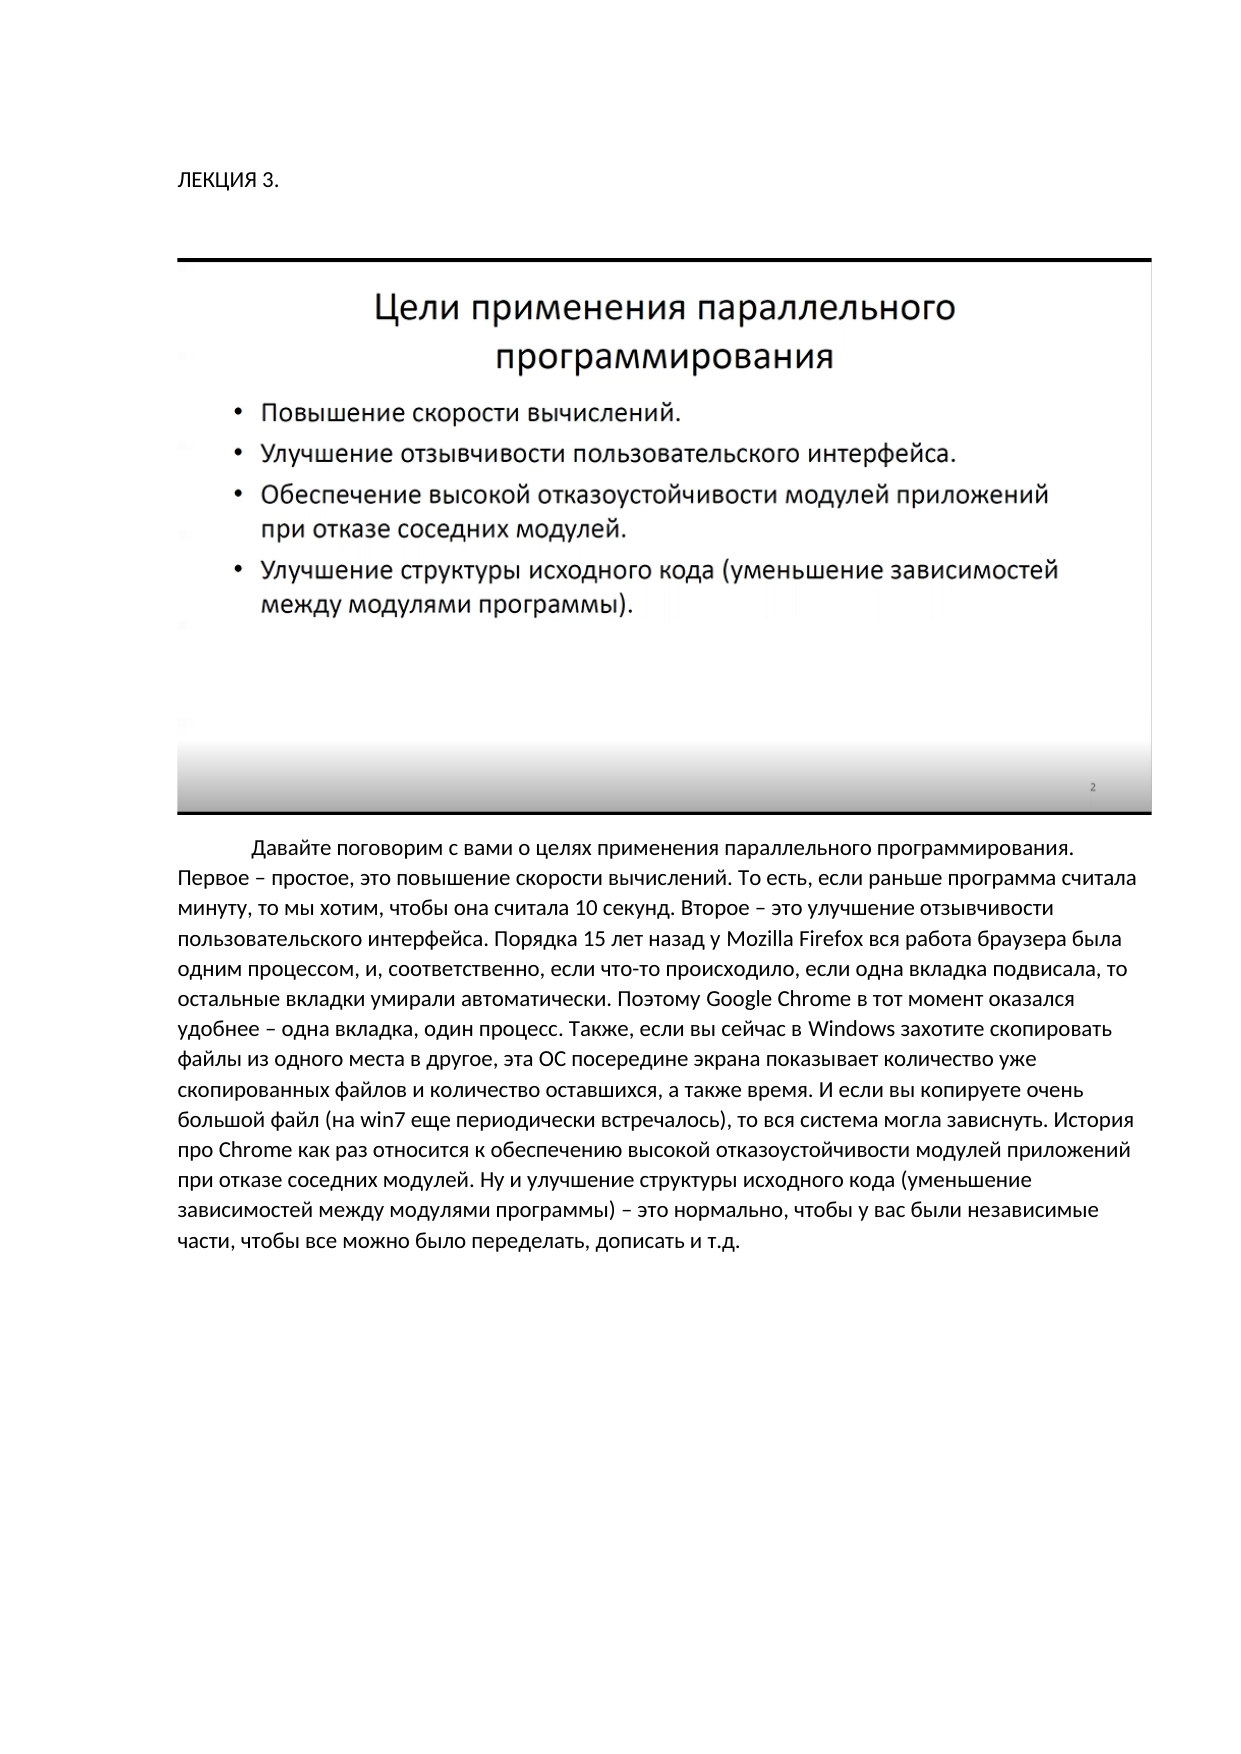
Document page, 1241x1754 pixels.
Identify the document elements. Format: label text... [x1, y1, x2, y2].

picture [177, 258, 1152, 815]
text Давайте поговорим с вами о целях применения параллельного программирования. Первое – простое, это повышение скорости вычислений. То есть, если раньше программа считала минуту, то мы хотим, чтобы она считала 10 секунд. Второе – это улучшение отзывчивости пользовательского интерфейса. Порядка 15 лет назад у Mozilla Firefox вся работа браузера была одним процессом, и, соответственно, если что-то происходило, если одна вкладка подвисала, то остальные вкладки умирали автоматически. Поэтому Google Chrome в тот момент оказался удобнее – одна вкладка, один процесс. Также, если вы сейчас в Windows захотите скопировать файлы из одного места в другое, эта ОС посередине экрана показывает количество уже скопированных файлов и количество оставшихся, а также время. И если вы копируете очень большой файл (на win7 еще периодически встречалось), то вся система могла зависнуть. История про Chrome как раз относится к обеспечению высокой отказоустойчивости модулей приложений при отказе соседних модулей. Ну и улучшение структуры исходного кода (уменьшение зависимостей между модулями программы) – это нормально, чтобы у вас были независимые части, чтобы все можно было переделать, дописать и т.д. [177, 833, 1152, 1254]
text ЛЕКЦИЯ 3. [177, 165, 1152, 193]
